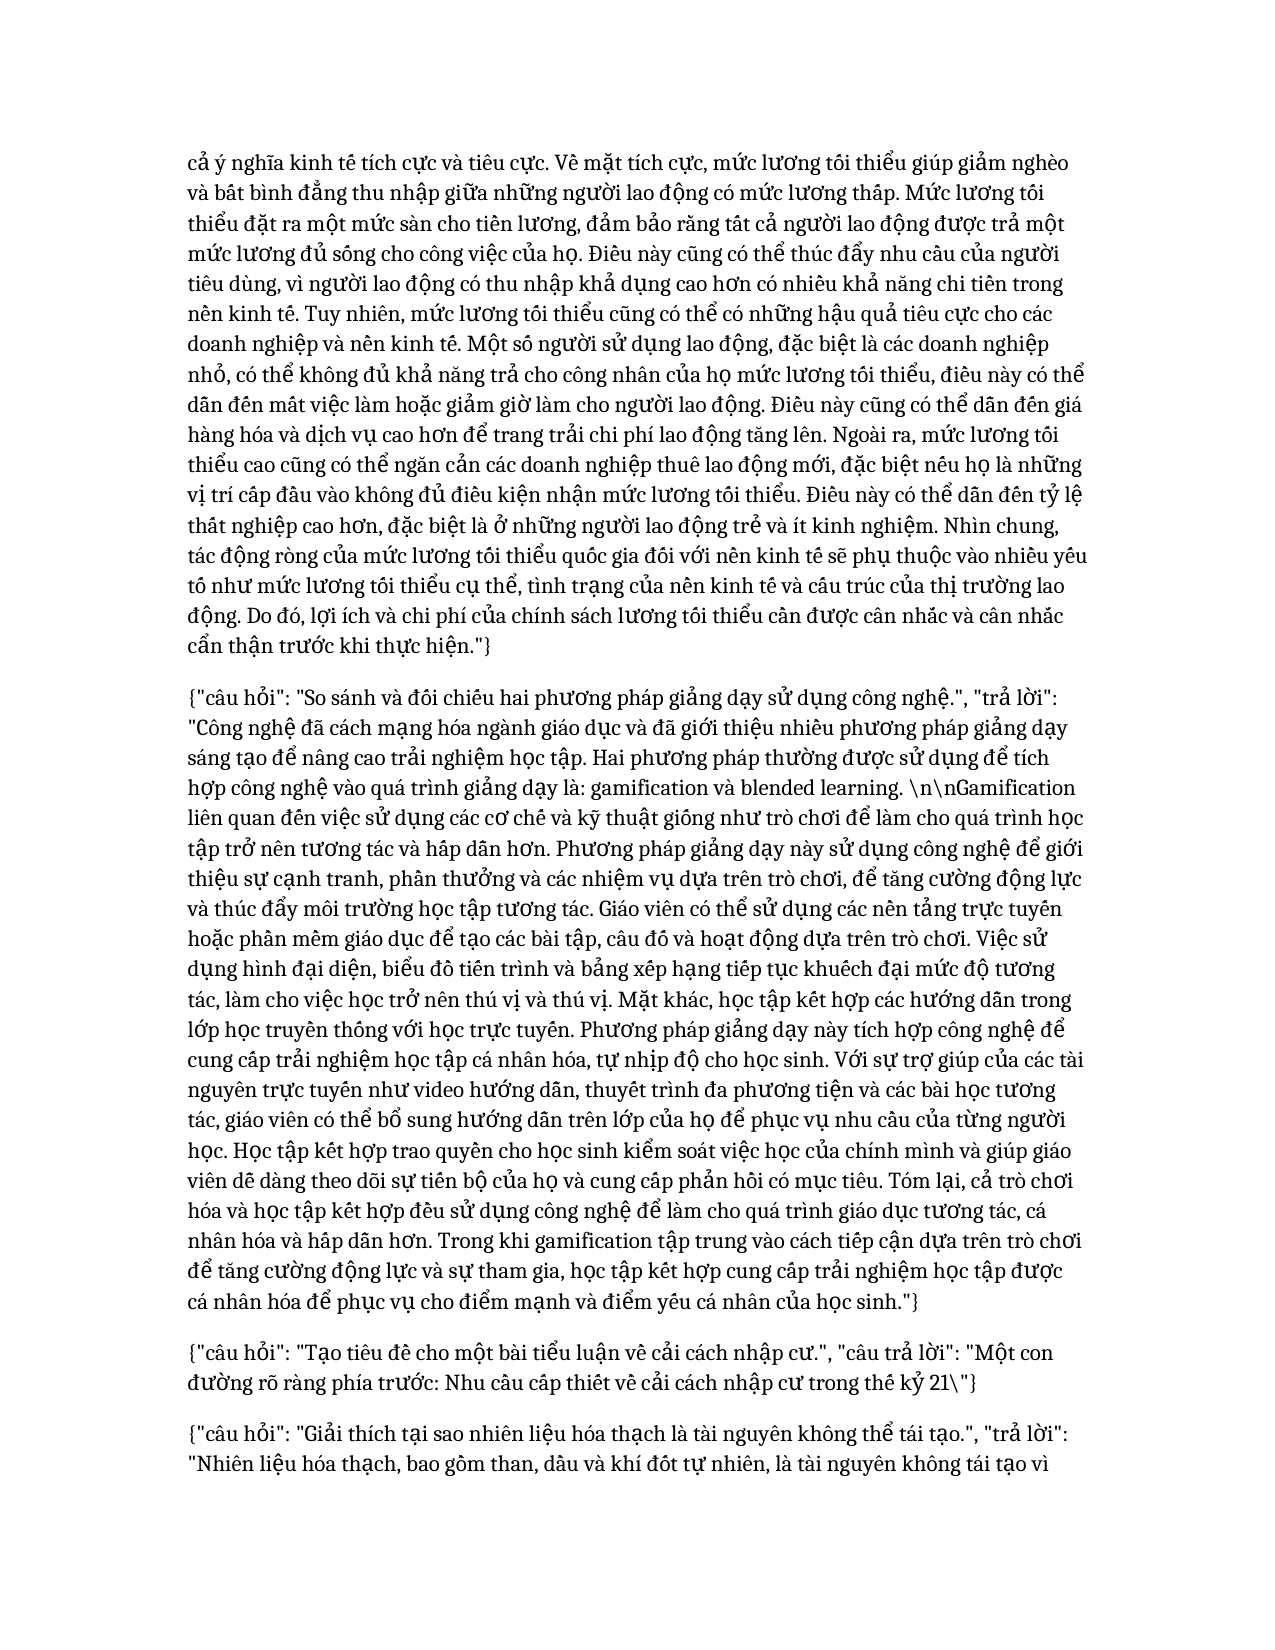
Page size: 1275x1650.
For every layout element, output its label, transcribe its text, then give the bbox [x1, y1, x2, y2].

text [187, 150, 1087, 660]
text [187, 1421, 1087, 1477]
text {"câu hỏi": "Tạo tiêu đề cho một bài tiểu luận về cải cách nhập cư.", "câu trả lời": "Một con đường rõ ràng phía trước: Nhu cầu cấp thiết về cải cách nhập cư trong thế kỷ 21\"} [187, 1339, 1087, 1396]
text {"câu hỏi": "So sánh và đối chiếu hai phương pháp giảng dạy sử dụng công nghệ.", "trả lời": "Công nghệ đã cách mạng hóa ngành giáo dục và đã giới thiệu nhiều phương pháp giảng dạy sáng tạo để nâng cao trải nghiệm học tập. Hai phương pháp thường được sử dụng để tích hợp công nghệ vào quá trình giảng dạy là: gamification và blended learning. \n\nGamification liên quan đến việc sử dụng các cơ chế và kỹ thuật giống như trò chơi để làm cho quá trình học tập trở nên tương tác và hấp dẫn hơn. Phương pháp giảng dạy này sử dụng công nghệ để giới thiệu sự cạnh tranh, phần thưởng và các nhiệm vụ dựa trên trò chơi, để tăng cường động lực và thúc đẩy môi trường học tập tương tác. Giáo viên có thể sử dụng các nền tảng trực tuyến hoặc phần mềm giáo dục để tạo các bài tập, câu đố và hoạt động dựa trên trò chơi. Việc sử dụng hình đại diện, biểu đồ tiến trình và bảng xếp hạng tiếp tục khuếch đại mức độ tương tác, làm cho việc học trở nên thú vị và thú vị. Mặt khác, học tập kết hợp các hướng dẫn trong lớp học truyền thống với học trực tuyến. Phương pháp giảng dạy này tích hợp công nghệ để cung cấp trải nghiệm học tập cá nhân hóa, tự nhịp độ cho học sinh. Với sự trợ giúp của các tài nguyên trực tuyến như video hướng dẫn, thuyết trình đa phương tiện và các bài học tương tác, giáo viên có thể bổ sung hướng dẫn trên lớp của họ để phục vụ nhu cầu của từng người học. Học tập kết hợp trao quyền cho học sinh kiểm soát việc học của chính mình và giúp giáo viên dễ dàng theo dõi sự tiến bộ của họ và cung cấp phản hồi có mục tiêu. Tóm lại, cả trò chơi hóa và học tập kết hợp đều sử dụng công nghệ để làm cho quá trình giáo dục tương tác, cá nhân hóa và hấp dẫn hơn. Trong khi gamification tập trung vào cách tiếp cận dựa trên trò chơi để tăng cường động lực và sự tham gia, học tập kết hợp cung cấp trải nghiệm học tập được cá nhân hóa để phục vụ cho điểm mạnh và điểm yếu cá nhân của học sinh."} [187, 684, 1087, 1315]
